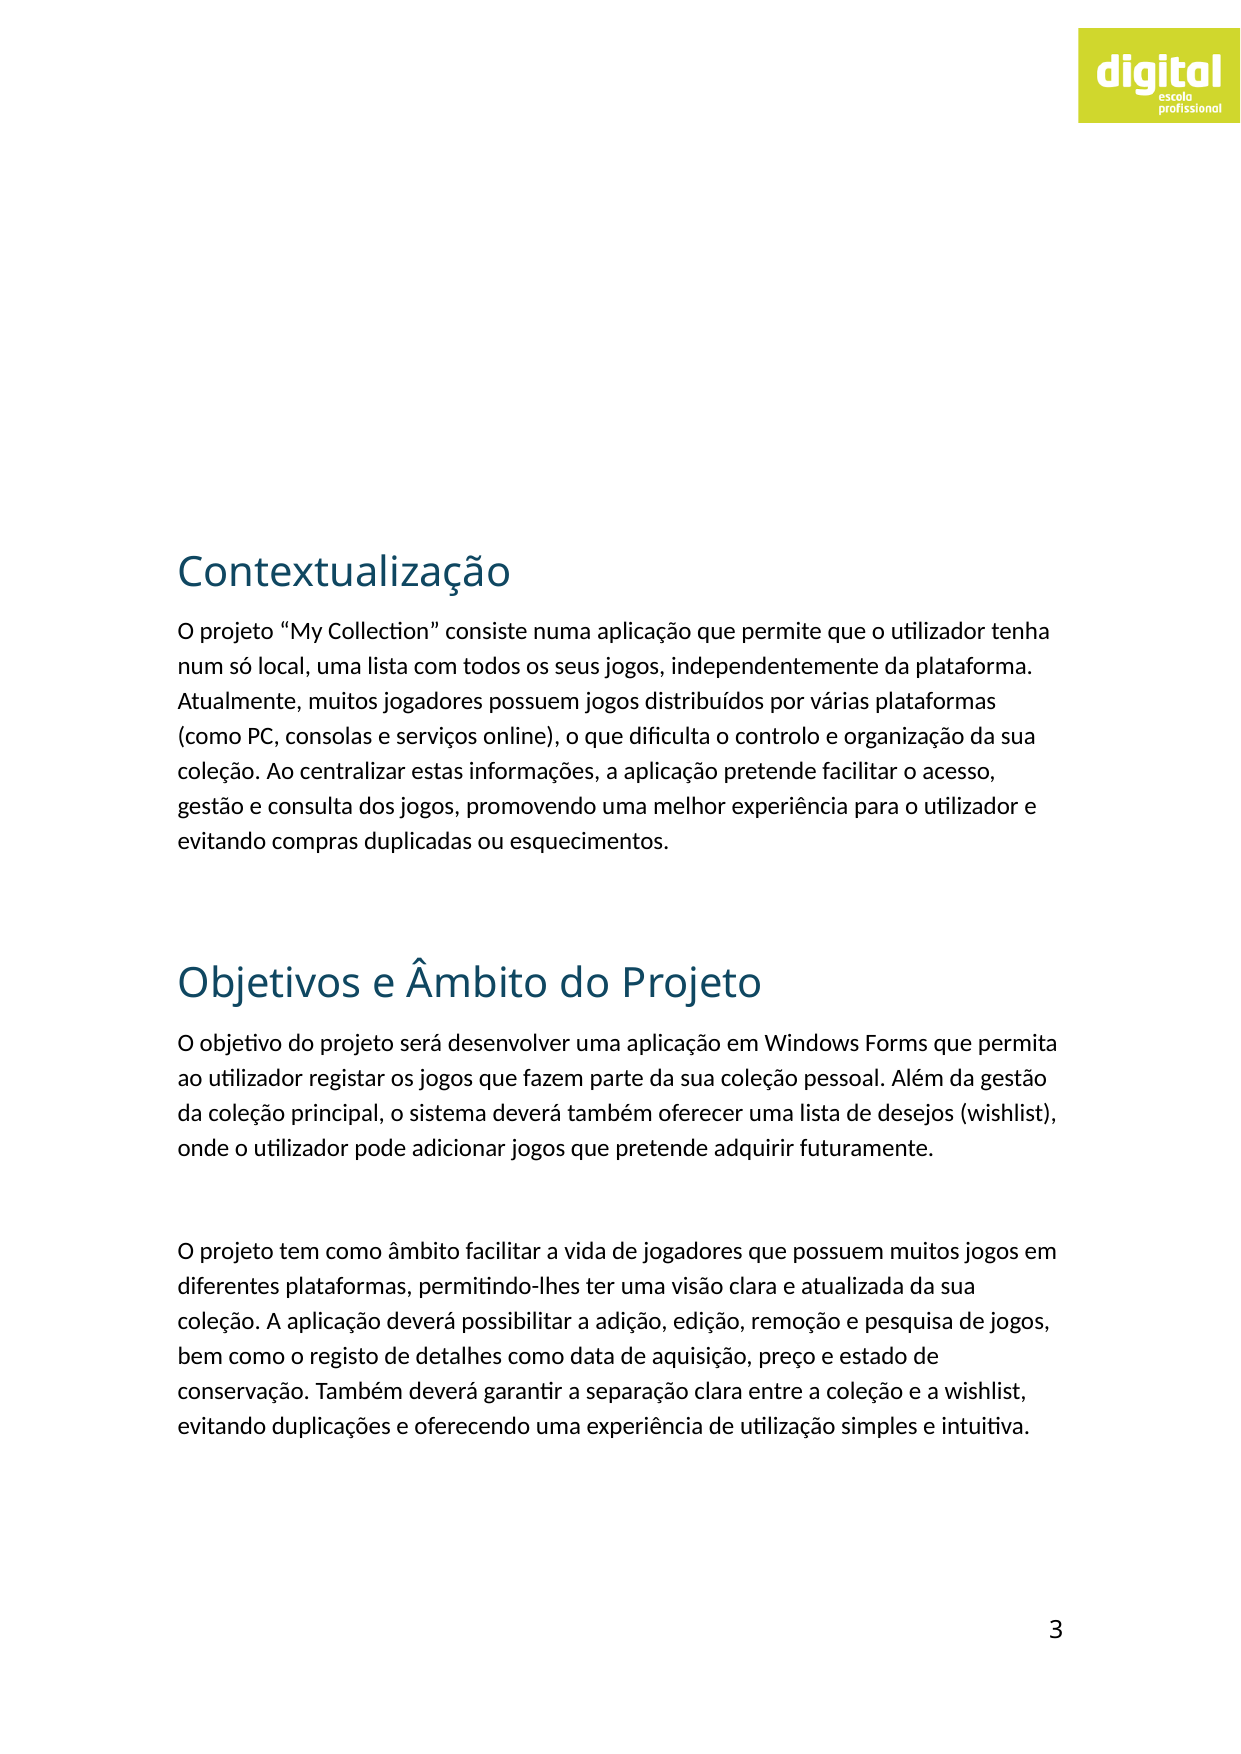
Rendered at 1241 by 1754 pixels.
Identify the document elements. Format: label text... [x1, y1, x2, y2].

text O objetivo do projeto será desenvolver uma aplicação em Windows Forms que permita ao utilizador registar os jogos que fazem parte da sua coleção pessoal. Além da gestão da coleção principal, o sistema deverá também oferecer uma lista de desejos (wishlist), onde o utilizador pode adicionar jogos que pretende adquirir futuramente. [177, 1027, 1063, 1162]
subtitle Objetivos e Âmbito do Projeto [177, 953, 1063, 1010]
picture [1078, 28, 1241, 123]
text O projeto tem como âmbito facilitar a vida de jogadores que possuem muitos jogos em diferentes plataformas, permitindo-lhes ter uma visão clara e atualizada da sua coleção. A aplicação deverá possibilitar a adição, edição, remoção e pesquisa de jogos, bem como o registo de detalhes como data de aquisição, preço e estado de conservação. Também deverá garantir a separação clara entre a coleção e a wishlist, evitando duplicações e oferecendo uma experiência de utilização simples e intuitiva. [177, 1235, 1063, 1441]
text O projeto “My Collection” consiste numa aplicação que permite que o utilizador tenha num só local, uma lista com todos os seus jogos, independentemente da plataforma. Atualmente, muitos jogadores possuem jogos distribuídos por várias plataformas (como PC, consolas e serviços online), o que dificulta o controlo e organização da sua coleção. Ao centralizar estas informações, a aplicação pretende facilitar o acesso, gestão e consulta dos jogos, promovendo uma melhor experiência para o utilizador e evitando compras duplicadas ou esquecimentos. [177, 615, 1063, 855]
subtitle Contextualização [177, 541, 1063, 598]
